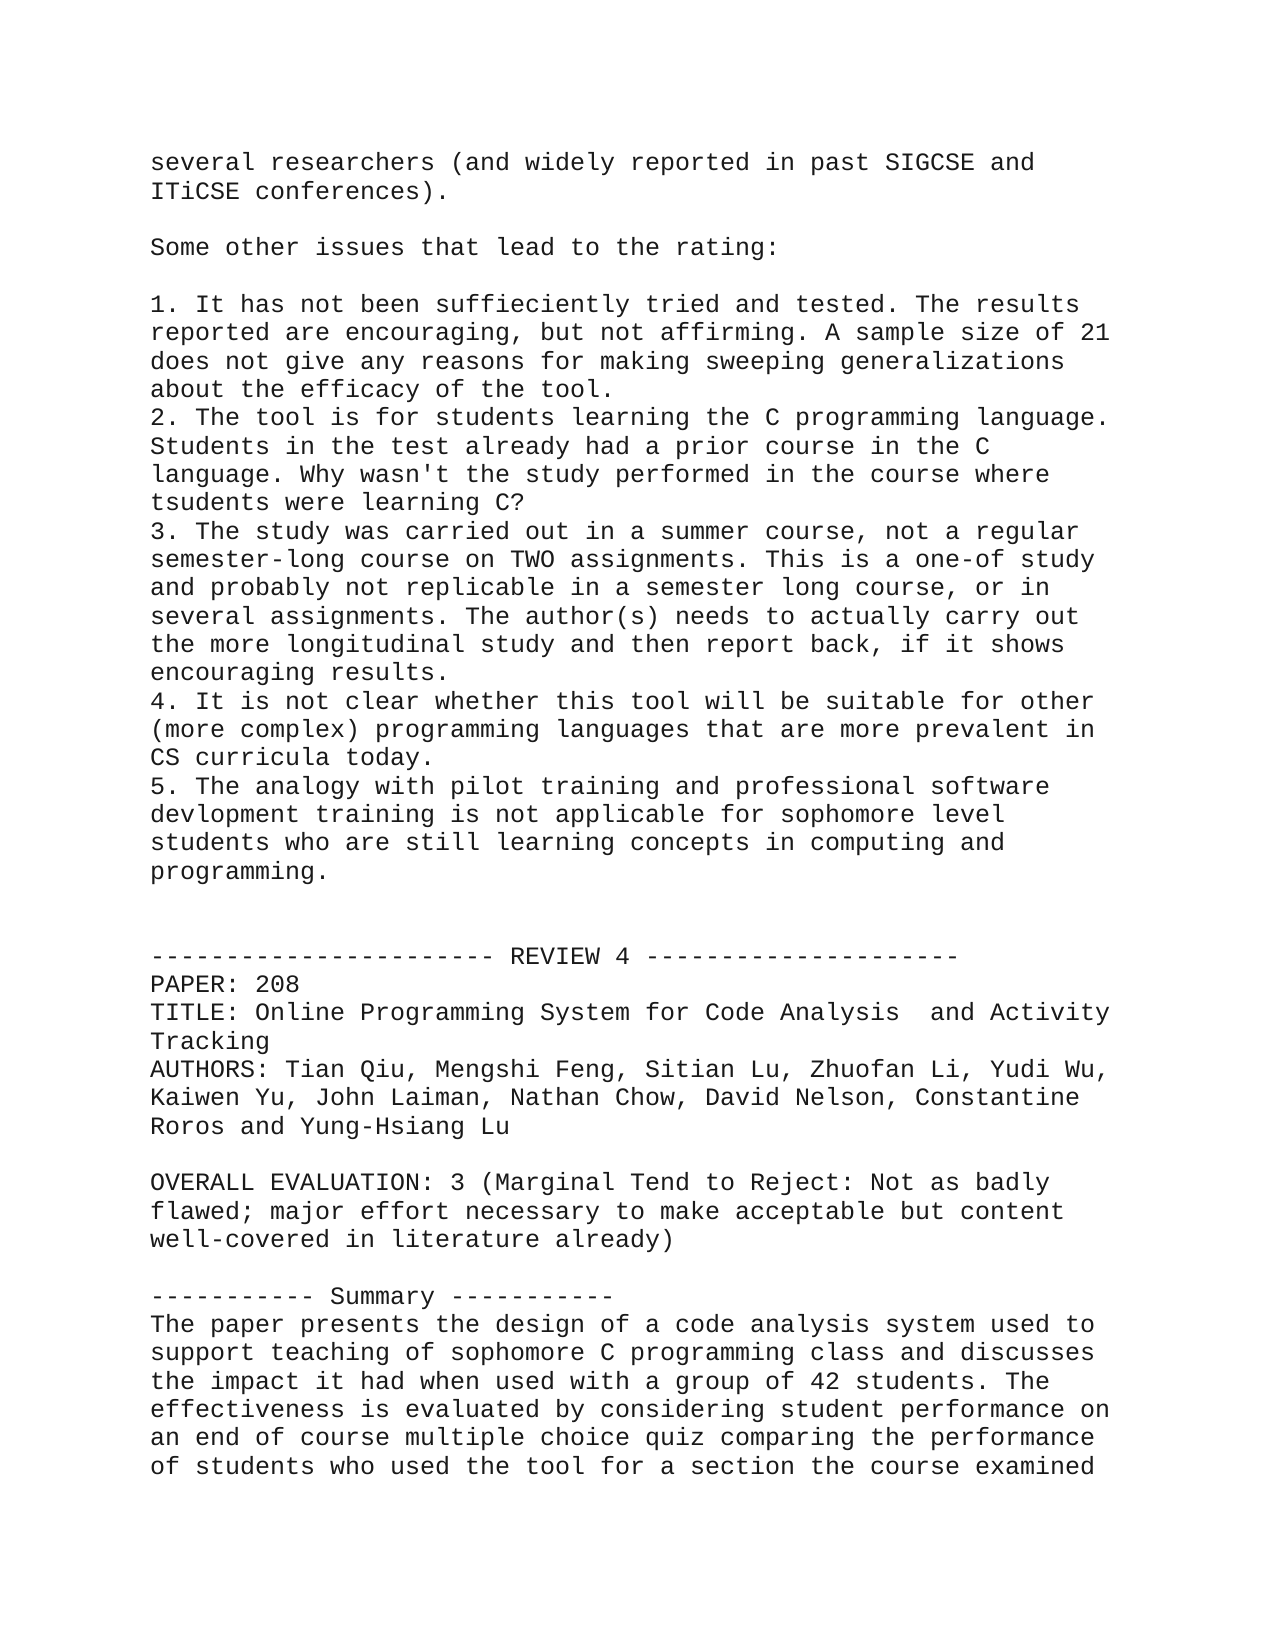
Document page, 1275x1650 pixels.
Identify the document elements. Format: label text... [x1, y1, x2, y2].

text OVERALL EVALUATION: 3 (Marginal Tend to Reject: Not as badly flawed; major effort necessary to make acceptable but content well-covered in literature already) [150, 1170, 1125, 1255]
text 5. The analogy with pilot training and professional software devlopment training is not applicable for sophomore level students who are still learning concepts in computing and programming. [150, 773, 1125, 887]
text 2. The tool is for students learning the C programming language. Students in the test already had a prior course in the C language. Why wasn't the study performed in the course where tsudents were learning C? [150, 405, 1125, 518]
text 1. It has not been suffieciently tried and tested. The results reported are encouraging, but not affirming. A sample size of 21 does not give any reasons for making sweeping generalizations about the efficacy of the tool. [150, 292, 1125, 405]
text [150, 150, 1125, 207]
text ----------- Summary ----------- [150, 1283, 1125, 1312]
text 4. It is not clear whether this tool will be suitable for other (more complex) programming languages that are more prevalent in CS curricula today. [150, 688, 1125, 773]
text TITLE: Online Programming System for Code Analysis and Activity Tracking [150, 1000, 1125, 1057]
text AUTHORS: Tian Qiu, Mengshi Feng, Sitian Lu, Zhuofan Li, Yudi Wu, Kaiwen Yu, John Laiman, Nathan Chow, David Nelson, Constantine Roros and Yung-Hsiang Lu [150, 1057, 1125, 1142]
text PAPER: 208 [150, 972, 1125, 1000]
text Some other issues that lead to the rating: [150, 235, 1125, 263]
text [150, 1312, 1125, 1482]
text ----------------------- REVIEW 4 --------------------- [150, 943, 1125, 972]
text 3. The study was carried out in a summer course, not a regular semester-long course on TWO assignments. This is a one-of study and probably not replicable in a semester long course, or in several assignments. The author(s) needs to actually carry out the more longitudinal study and then report back, if it shows encouraging results. [150, 518, 1125, 688]
